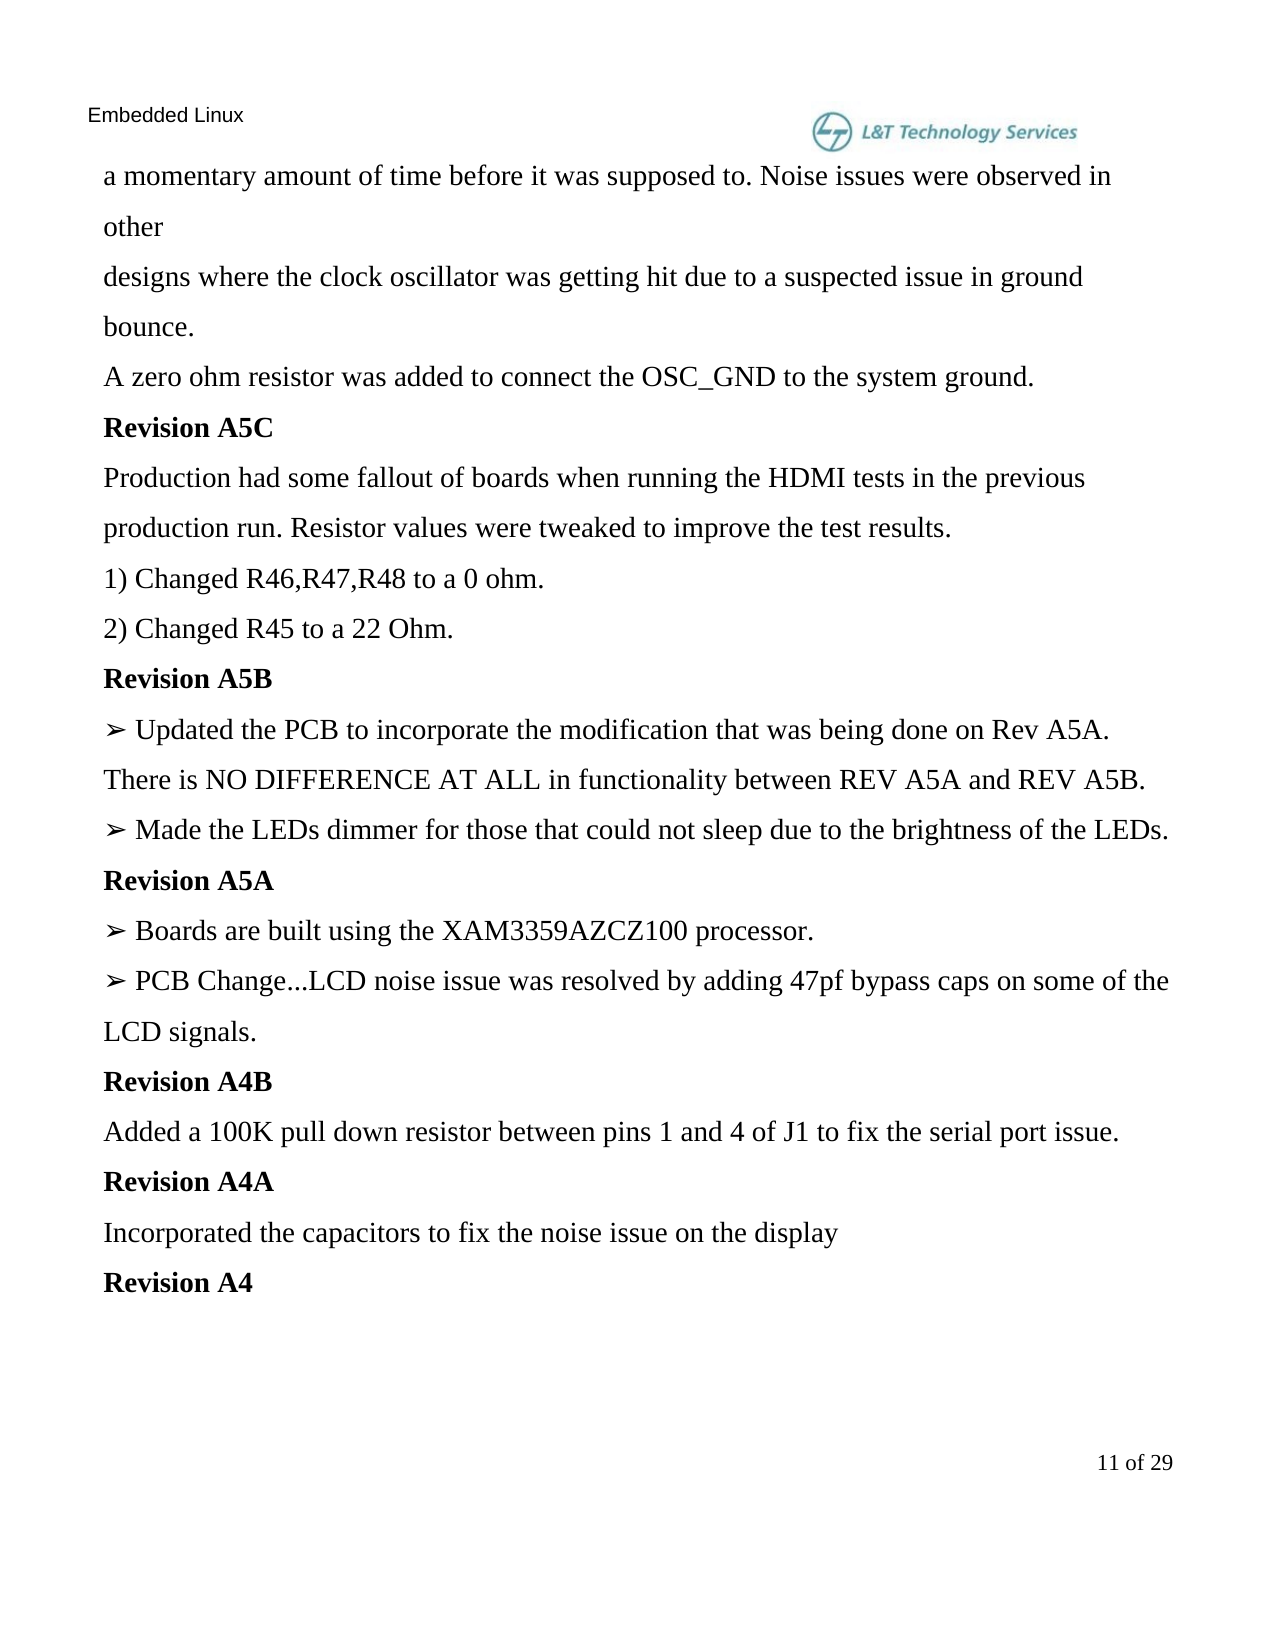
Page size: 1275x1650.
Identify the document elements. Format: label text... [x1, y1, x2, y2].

text Added a 100K pull down resistor between pins 1 and 4 of J1 to fix the serial port issue. [103, 1114, 1173, 1148]
text ➢ Updated the PCB to incorporate the modification that was being done on Rev A5A. There is NO DIFFERENCE AT ALL in functionality between REV A5A and REV A5B. [103, 712, 1173, 796]
text Revision A5C [103, 410, 1173, 443]
text 2) Changed R45 to a 22 Ohm. [103, 611, 1173, 645]
text LCD signals. [103, 1014, 1173, 1047]
text designs where the clock oscillator was getting hit due to a suspected issue in ground bounce. [103, 259, 1173, 343]
text Revision A4 [103, 1265, 1173, 1299]
text 1) Changed R46,R47,R48 to a 0 ohm. [103, 561, 1173, 594]
text ➢ PCB Change...LCD noise issue was resolved by adding 47pf bypass caps on some of the [103, 963, 1173, 997]
text ➢ Made the LEDs dimmer for those that could not sleep due to the brightness of the LEDs. [103, 812, 1173, 846]
text Revision A4A [103, 1164, 1173, 1198]
text Incorporated the capacitors to fix the noise issue on the display [103, 1215, 1173, 1248]
text Revision A4B [103, 1064, 1173, 1097]
text A zero ohm resistor was added to connect the OSC_GND to the system ground. [103, 359, 1173, 393]
text Revision A5A [103, 863, 1173, 896]
picture [811, 101, 1079, 158]
text a momentary amount of time before it was supposed to. Noise issues were observed in other [103, 158, 1173, 242]
text Production had some fallout of boards when running the HDMI tests in the previous production run. Resistor values were tweaked to improve the test results. [103, 460, 1173, 544]
text ➢ Boards are built using the XAM3359AZCZ100 processor. [103, 913, 1173, 947]
text Revision A5B [103, 661, 1173, 695]
